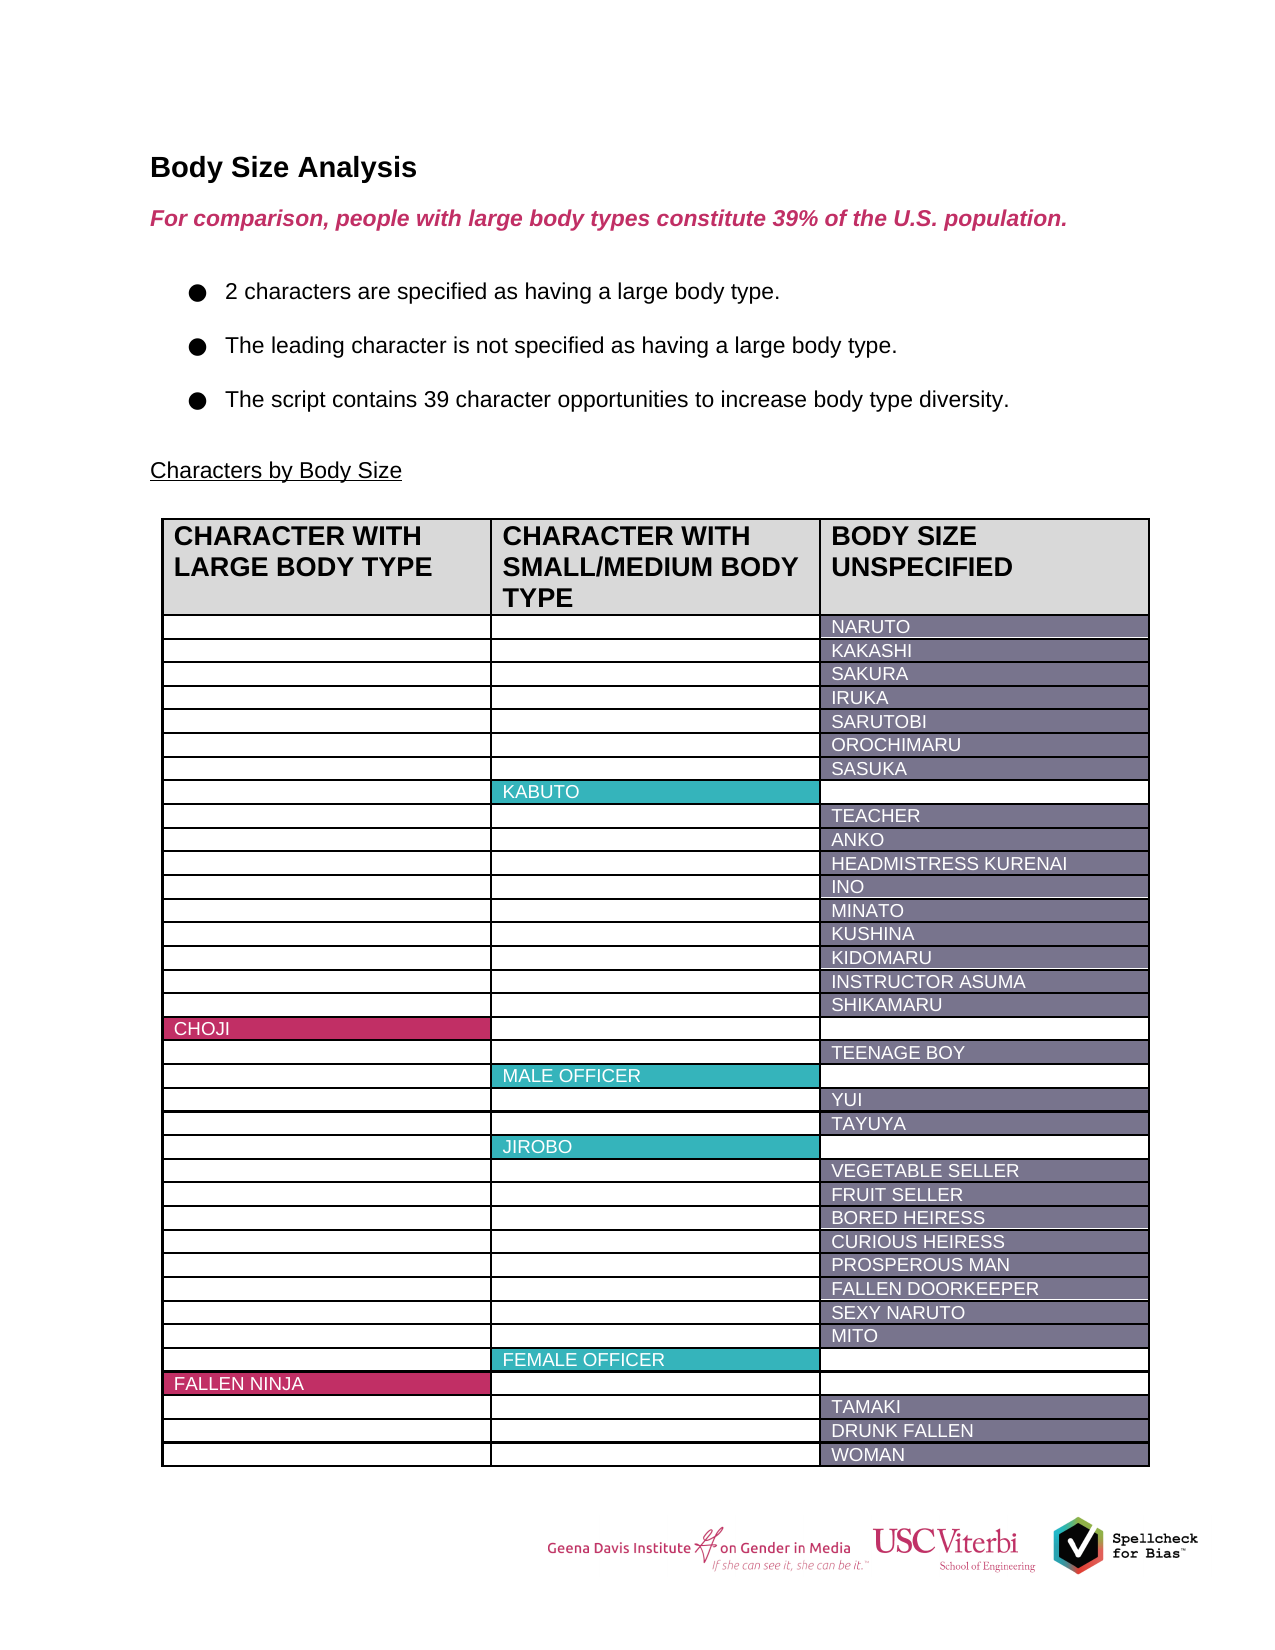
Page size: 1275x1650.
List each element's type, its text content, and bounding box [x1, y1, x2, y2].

table_cell [164, 758, 490, 779]
table_cell [164, 805, 490, 827]
table_cell [492, 852, 819, 874]
table_cell [492, 1183, 819, 1205]
table_cell [164, 1325, 490, 1347]
table_cell [164, 1089, 490, 1110]
table_cell [492, 994, 819, 1016]
table_cell [492, 687, 819, 708]
table_cell [492, 640, 819, 661]
table_header CHARACTER WITH LARGE BODY TYPE [164, 520, 490, 614]
table_cell [164, 687, 490, 708]
table_cell [492, 1041, 819, 1063]
table_cell [164, 923, 490, 945]
table_cell [492, 1254, 819, 1276]
table_cell [164, 947, 490, 968]
list The script contains 39 character opportunities to increase body type diversity. [187, 373, 1125, 420]
table_cell YUI [821, 1089, 1148, 1110]
table_cell [492, 1325, 819, 1347]
table_cell [164, 1278, 490, 1299]
table_cell [492, 758, 819, 779]
table_cell [492, 1420, 819, 1441]
table_cell [492, 1018, 819, 1039]
table_cell CHOJI [164, 1018, 490, 1039]
table_cell JIROBO [492, 1136, 819, 1158]
table_cell [164, 1420, 490, 1441]
table_cell IRUKA [821, 687, 1148, 708]
table_cell CURIOUS HEIRESS [821, 1231, 1148, 1252]
table_cell DRUNK FALLEN [821, 1420, 1148, 1441]
table_cell SASUKA [821, 758, 1148, 779]
table_cell INSTRUCTOR ASUMA [821, 971, 1148, 992]
table_cell [492, 1444, 819, 1465]
table_cell INO [821, 876, 1148, 897]
table_cell SAKURA [821, 663, 1148, 685]
table_cell [492, 663, 819, 685]
table_cell FRUIT SELLER [821, 1183, 1148, 1205]
table_cell KUSHINA [821, 923, 1148, 945]
table_cell TAMAKI [821, 1396, 1148, 1418]
table_cell [492, 900, 819, 921]
table_cell FALLEN NINJA [164, 1373, 490, 1394]
table_cell SEXY NARUTO [821, 1302, 1148, 1323]
table_cell FEMALE OFFICER [492, 1349, 819, 1370]
table_cell FALLEN DOORKEEPER [821, 1278, 1148, 1299]
table_cell MINATO [821, 900, 1148, 921]
table_cell [492, 734, 819, 756]
table_cell [821, 1065, 1148, 1087]
table_cell [164, 900, 490, 921]
table_cell [164, 1396, 490, 1418]
table_cell MITO [821, 1325, 1148, 1347]
table_cell [164, 1065, 490, 1087]
table_cell [492, 616, 819, 637]
table_cell [164, 781, 490, 803]
table_cell [164, 1231, 490, 1252]
table_cell [821, 1018, 1148, 1039]
table_cell [164, 1349, 490, 1370]
table_cell KABUTO [492, 781, 819, 803]
table_cell [164, 829, 490, 850]
table_cell KIDOMARU [821, 947, 1148, 968]
table_cell KAKASHI [821, 640, 1148, 661]
table_cell [492, 1113, 819, 1134]
table_cell [164, 876, 490, 897]
table_cell [492, 1396, 819, 1418]
table_cell NARUTO [821, 616, 1148, 637]
table_cell PROSPEROUS MAN [821, 1254, 1148, 1276]
table_cell [164, 1207, 490, 1228]
text Body Size Analysis [150, 150, 1125, 183]
table_cell VEGETABLE SELLER [821, 1160, 1148, 1181]
table_cell [821, 1373, 1148, 1394]
table_cell [164, 710, 490, 732]
table_header CHARACTER WITH SMALL/MEDIUM BODY TYPE [492, 520, 819, 614]
table_cell [164, 1183, 490, 1205]
table_cell HEADMISTRESS KURENAI [821, 852, 1148, 874]
table_cell [821, 1136, 1148, 1158]
table_header BODY SIZE UNSPECIFIED [821, 520, 1148, 614]
table_cell [492, 1089, 819, 1110]
table_cell [164, 1302, 490, 1323]
table_cell [492, 1160, 819, 1181]
table_cell [492, 947, 819, 968]
table_cell TEACHER [821, 805, 1148, 827]
picture [532, 1515, 1212, 1577]
table_cell [164, 1444, 490, 1465]
table_cell MALE OFFICER [492, 1065, 819, 1087]
list The leading character is not specified as having a large body type. [187, 319, 1125, 366]
list 2 characters are specified as having a large body type. [187, 265, 1125, 312]
table_cell TEENAGE BOY [821, 1041, 1148, 1063]
table_cell [492, 1373, 819, 1394]
table_cell [164, 734, 490, 756]
table_cell [492, 1207, 819, 1228]
table_cell OROCHIMARU [821, 734, 1148, 756]
table_cell [492, 1231, 819, 1252]
table_cell TAYUYA [821, 1113, 1148, 1134]
table_cell ANKO [821, 829, 1148, 850]
table_cell [164, 1254, 490, 1276]
table_cell [492, 1302, 819, 1323]
table_cell [492, 923, 819, 945]
table_cell [164, 616, 490, 637]
table_cell [164, 1136, 490, 1158]
table_cell [492, 710, 819, 732]
table_cell [164, 971, 490, 992]
table_cell [164, 852, 490, 874]
table_cell [821, 781, 1148, 803]
table_cell [164, 1160, 490, 1181]
table_cell [492, 1278, 819, 1299]
table_cell [164, 1113, 490, 1134]
table_cell SHIKAMARU [821, 994, 1148, 1016]
table_cell WOMAN [821, 1444, 1148, 1465]
table_cell [821, 1349, 1148, 1370]
table_cell [164, 1041, 490, 1063]
table_cell SARUTOBI [821, 710, 1148, 732]
table_cell [164, 663, 490, 685]
table_cell BORED HEIRESS [821, 1207, 1148, 1228]
table_cell [492, 971, 819, 992]
table_cell [492, 829, 819, 850]
text Characters by Body Size [150, 457, 1125, 484]
table_cell [164, 640, 490, 661]
table_cell [164, 994, 490, 1016]
table_cell [492, 876, 819, 897]
table_cell [492, 805, 819, 827]
text For comparison, people with large body types constitute 39% of the U.S. population. [150, 205, 1125, 231]
